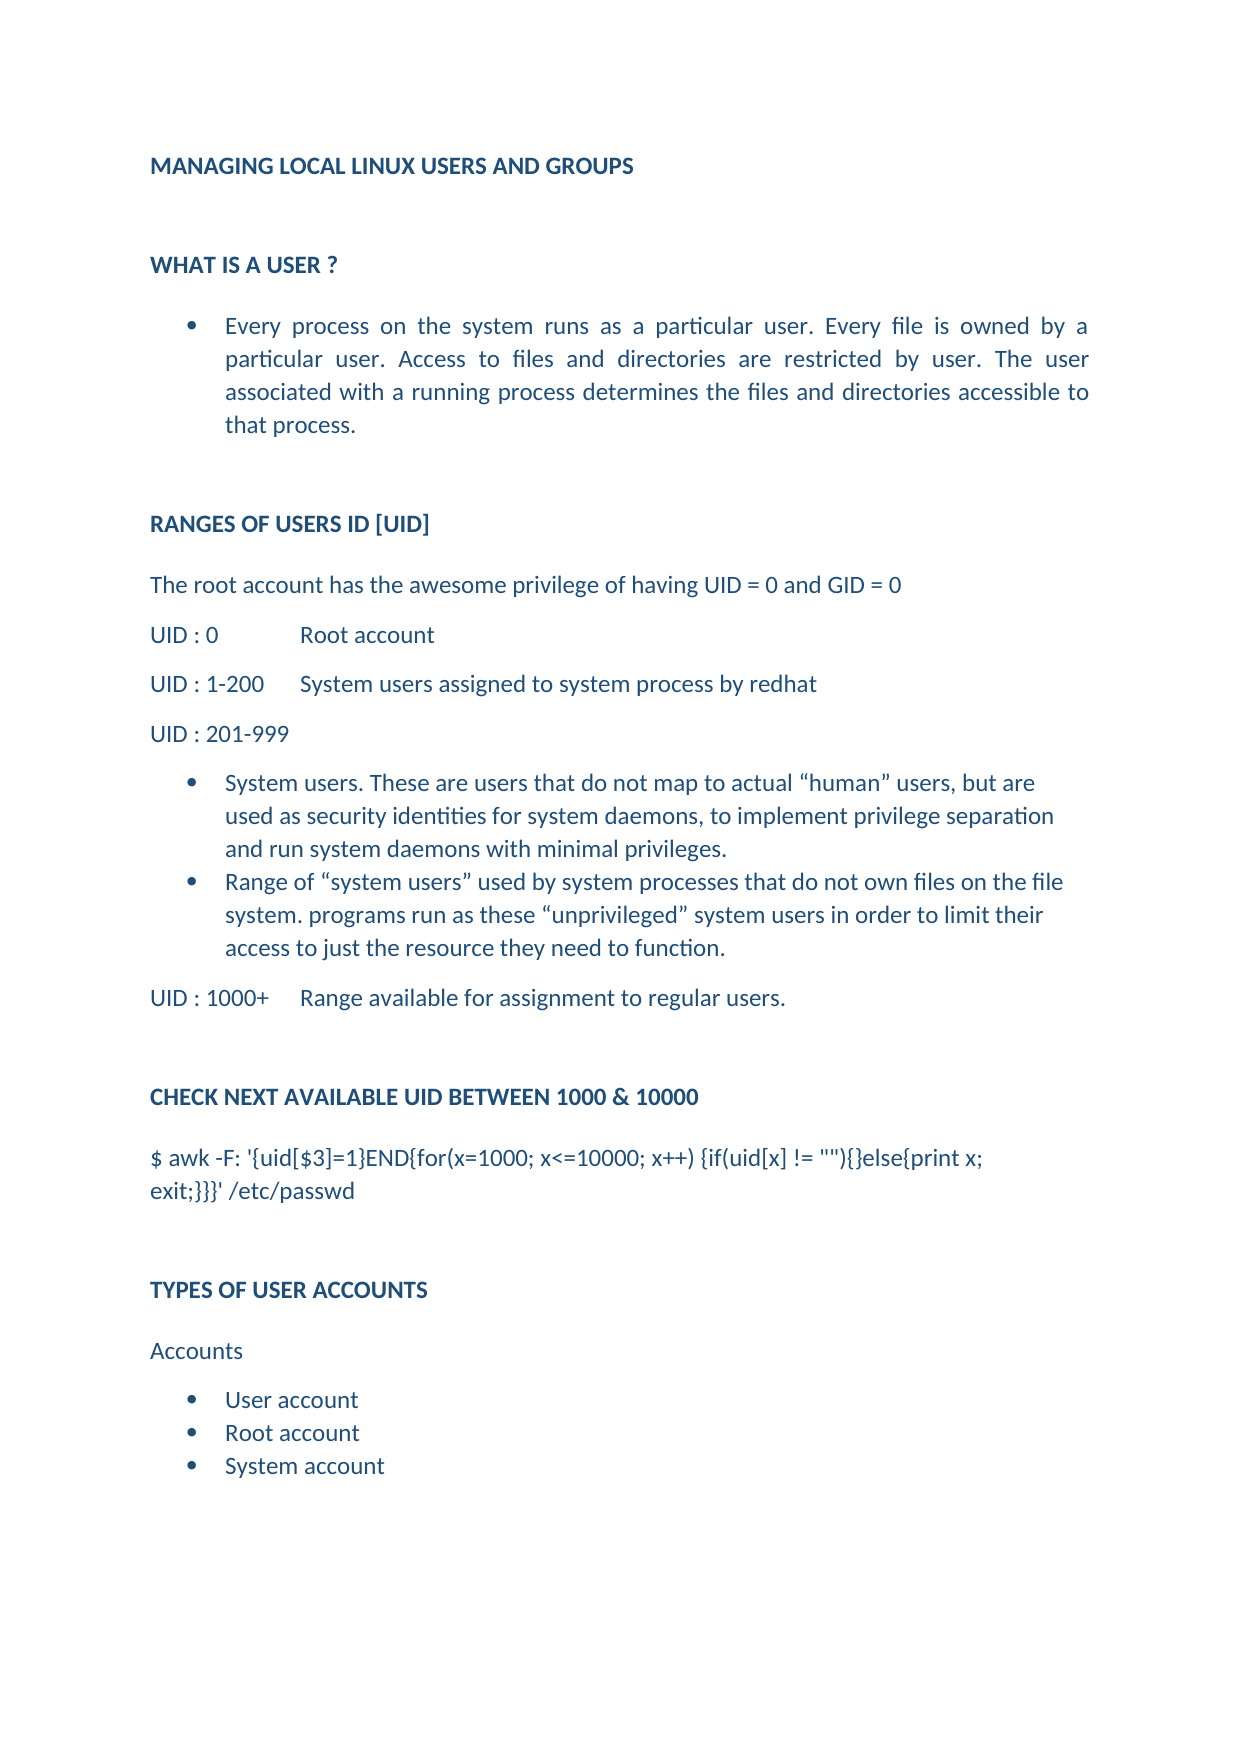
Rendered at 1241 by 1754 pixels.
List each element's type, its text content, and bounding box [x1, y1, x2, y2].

text Accounts [150, 1335, 1090, 1366]
list User account [187, 1384, 1090, 1415]
text UID : 201-999 [150, 718, 1090, 748]
text UID : 0 Root account [150, 619, 1090, 649]
text The root account has the awesome privilege of having UID = 0 and GID = 0 [150, 569, 1090, 600]
subtitle CHECK NEXT AVAILABLE UID BETWEEN 1000 & 10000 [150, 1081, 1090, 1111]
list Root account [187, 1417, 1090, 1448]
subtitle RANGES OF USERS ID [UID] [150, 508, 1090, 539]
subtitle TYPES OF USER ACCOUNTS [150, 1274, 1090, 1304]
text MANAGING LOCAL LINUX USERS AND GROUPS [150, 150, 1090, 181]
text $ awk -F: '{uid[$3]=1}END{for(x=1000; x<=10000; x++) {if(uid[x] != ""){}else{print x; exit;}}}' /etc/passwd [150, 1142, 1090, 1205]
list System users. These are users that do not map to actual “human” users, but are used as security identities for system daemons, to implement privilege separation and run system daemons with minimal privileges. [187, 767, 1090, 864]
list Range of “system users” used by system processes that do not own files on the file system. programs run as these “unprivileged” system users in order to limit their access to just the resource they need to function. [187, 866, 1090, 963]
list System account [187, 1450, 1090, 1481]
subtitle WHAT IS A USER ? [150, 249, 1090, 280]
text UID : 1-200 System users assigned to system process by redhat [150, 668, 1090, 699]
text UID : 1000+ Range available for assignment to regular users. [150, 982, 1090, 1012]
list Every process on the system runs as a particular user. Every file is owned by a particular user. Access to files and directories are restricted by user. The user associated with a running process determines the files and directories accessible to that process. [187, 310, 1090, 439]
